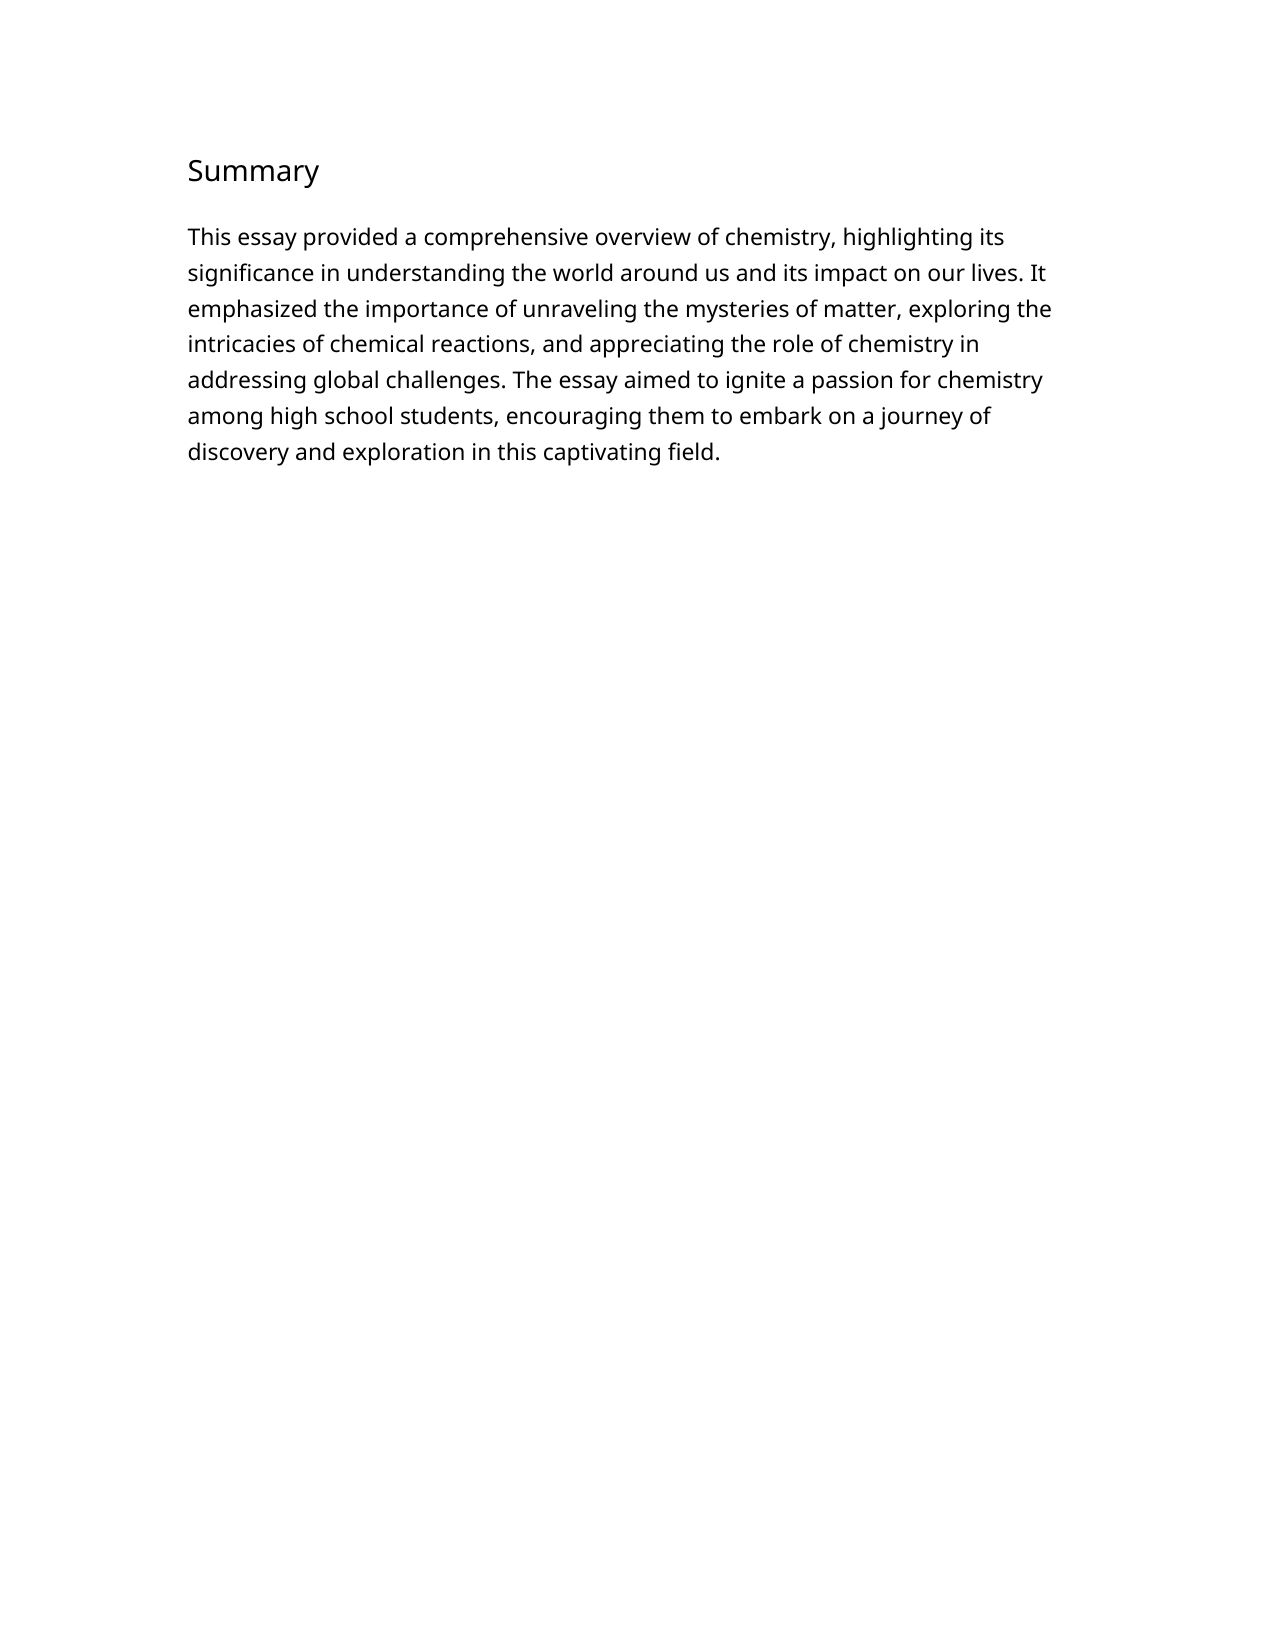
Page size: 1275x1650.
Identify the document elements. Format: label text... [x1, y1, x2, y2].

text This essay provided a comprehensive overview of chemistry, highlighting its significance in understanding the world around us and its impact on our lives. It emphasized the importance of unraveling the mysteries of matter, exploring the intricacies of chemical reactions, and appreciating the role of chemistry in addressing global challenges. The essay aimed to ignite a passion for chemistry among high school students, encouraging them to embark on a journey of discovery and exploration in this captivating field. [187, 221, 1087, 467]
text Summary [187, 150, 1087, 190]
